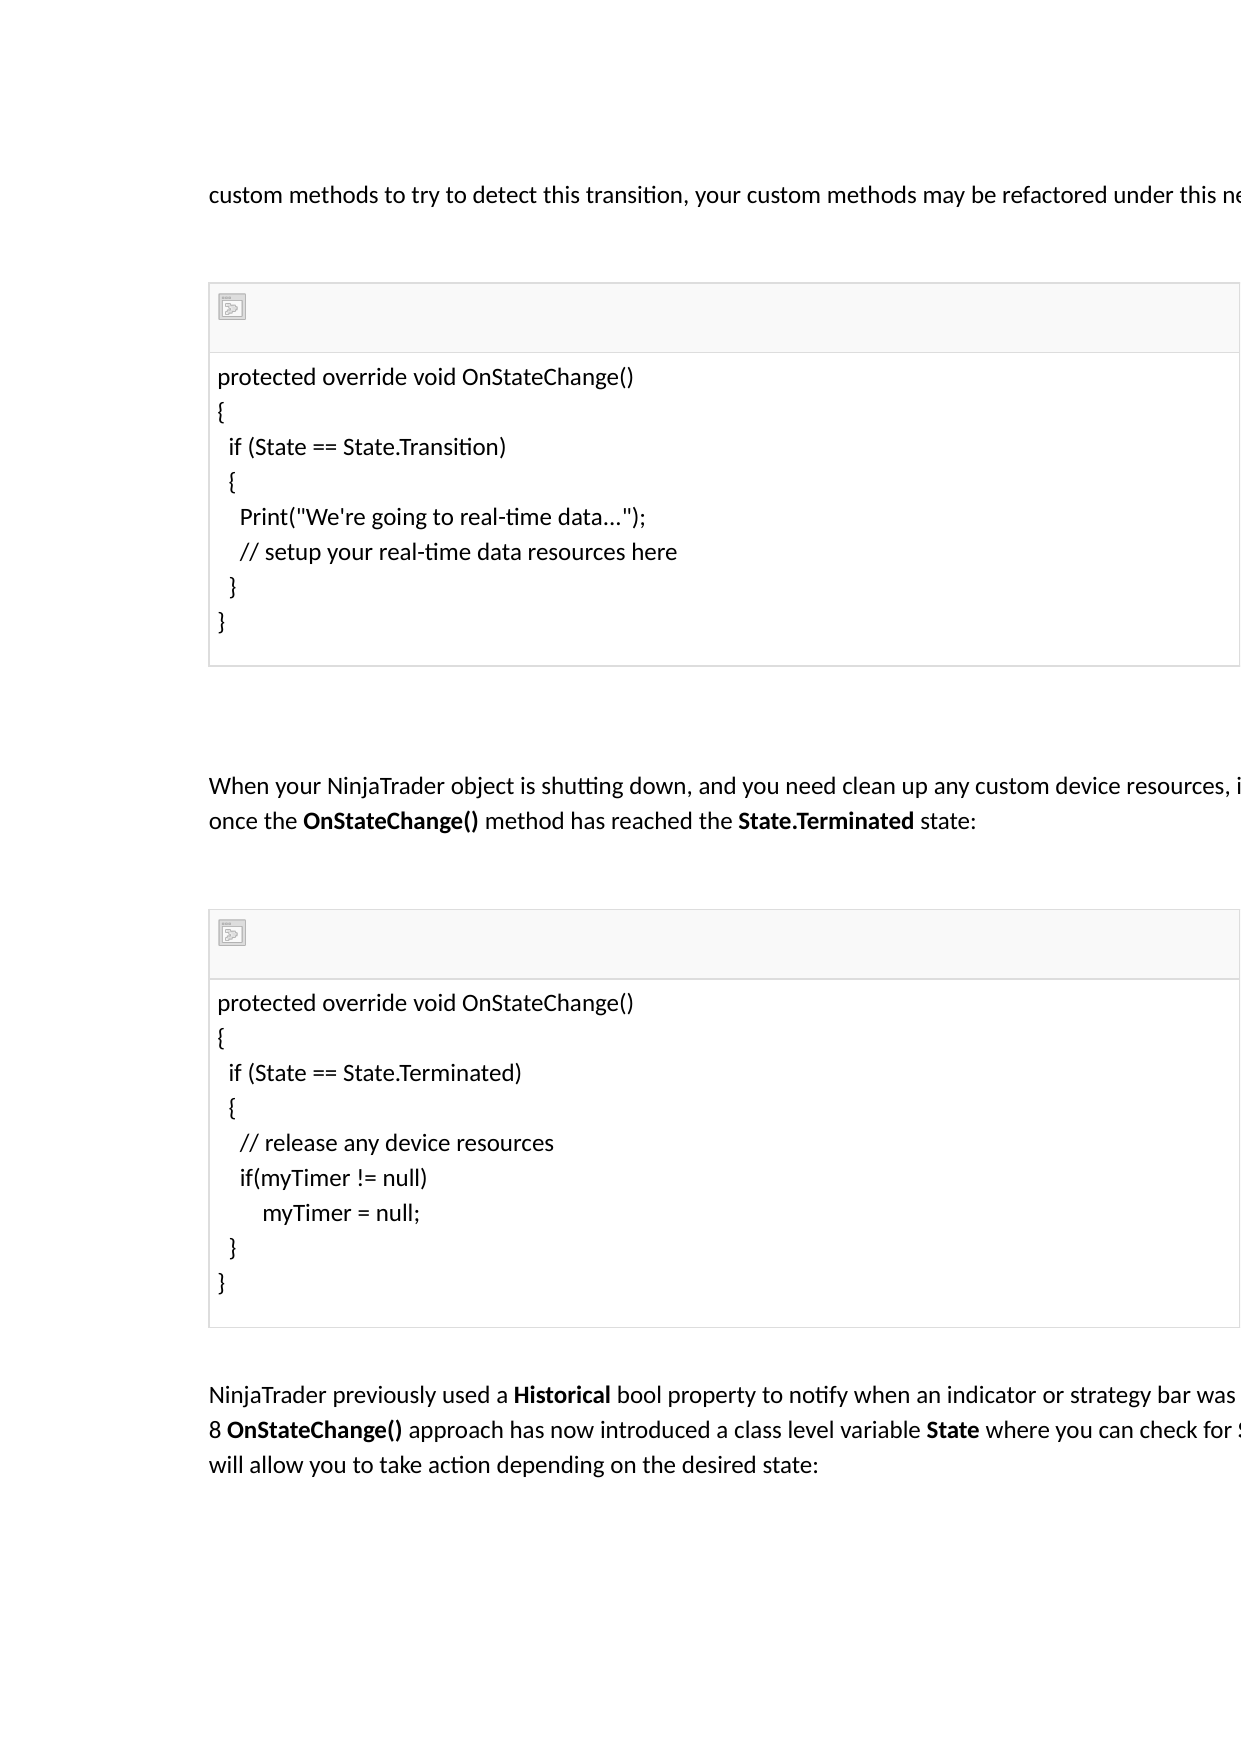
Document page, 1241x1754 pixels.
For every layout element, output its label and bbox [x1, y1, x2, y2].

table_header [177, 148, 1240, 1606]
picture [217, 917, 249, 949]
picture [217, 291, 249, 323]
